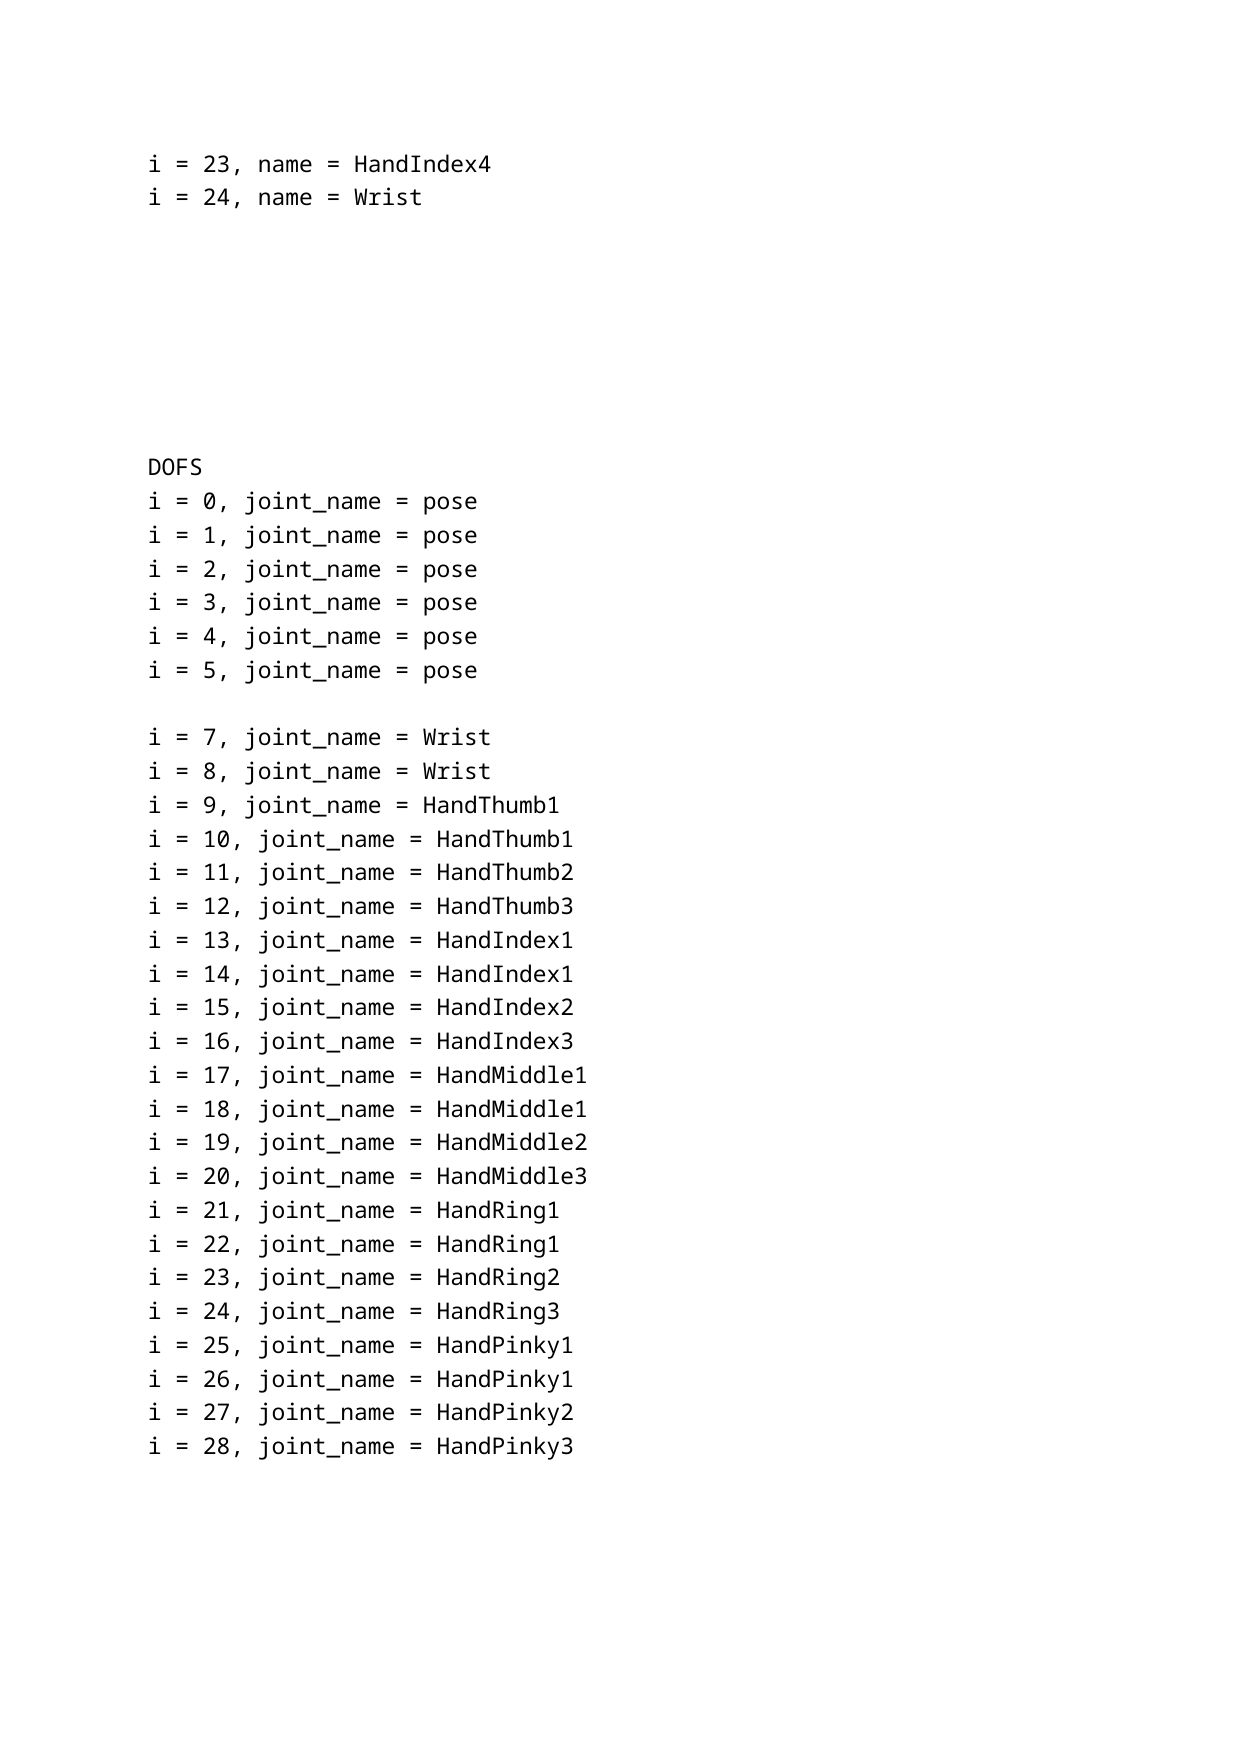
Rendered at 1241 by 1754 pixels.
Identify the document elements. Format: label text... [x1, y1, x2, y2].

text i = 27, joint_name = HandPinky2 [148, 1396, 1093, 1428]
text i = 3, joint_name = pose [148, 586, 1093, 618]
text i = 17, joint_name = HandMiddle1 [148, 1059, 1093, 1090]
text i = 28, joint_name = HandPinky3 [148, 1430, 1093, 1461]
text i = 9, joint_name = HandThumb1 [148, 789, 1093, 820]
text i = 8, joint_name = Wrist [148, 755, 1093, 786]
text i = 22, joint_name = HandRing1 [148, 1228, 1093, 1259]
text i = 26, joint_name = HandPinky1 [148, 1363, 1093, 1394]
text i = 12, joint_name = HandThumb3 [148, 890, 1093, 921]
text i = 19, joint_name = HandMiddle2 [148, 1126, 1093, 1158]
text i = 1, joint_name = pose [148, 519, 1093, 550]
text i = 18, joint_name = HandMiddle1 [148, 1093, 1093, 1124]
text i = 2, joint_name = pose [148, 553, 1093, 584]
text DOFS [148, 451, 1093, 483]
text i = 7, joint_name = Wrist [148, 721, 1093, 753]
text i = 21, joint_name = HandRing1 [148, 1194, 1093, 1225]
text i = 24, joint_name = HandRing3 [148, 1295, 1093, 1326]
text i = 20, joint_name = HandMiddle3 [148, 1160, 1093, 1191]
text i = 23, joint_name = HandRing2 [148, 1261, 1093, 1293]
text i = 11, joint_name = HandThumb2 [148, 856, 1093, 888]
text i = 23, name = HandIndex4 [148, 148, 1093, 179]
text i = 0, joint_name = pose [148, 485, 1093, 516]
text i = 14, joint_name = HandIndex1 [148, 958, 1093, 989]
text i = 5, joint_name = pose [148, 654, 1093, 685]
text i = 13, joint_name = HandIndex1 [148, 924, 1093, 955]
text i = 24, name = Wrist [148, 181, 1093, 213]
text i = 10, joint_name = HandThumb1 [148, 823, 1093, 854]
text i = 4, joint_name = pose [148, 620, 1093, 651]
text i = 25, joint_name = HandPinky1 [148, 1329, 1093, 1360]
text i = 16, joint_name = HandIndex3 [148, 1025, 1093, 1056]
text i = 15, joint_name = HandIndex2 [148, 991, 1093, 1023]
